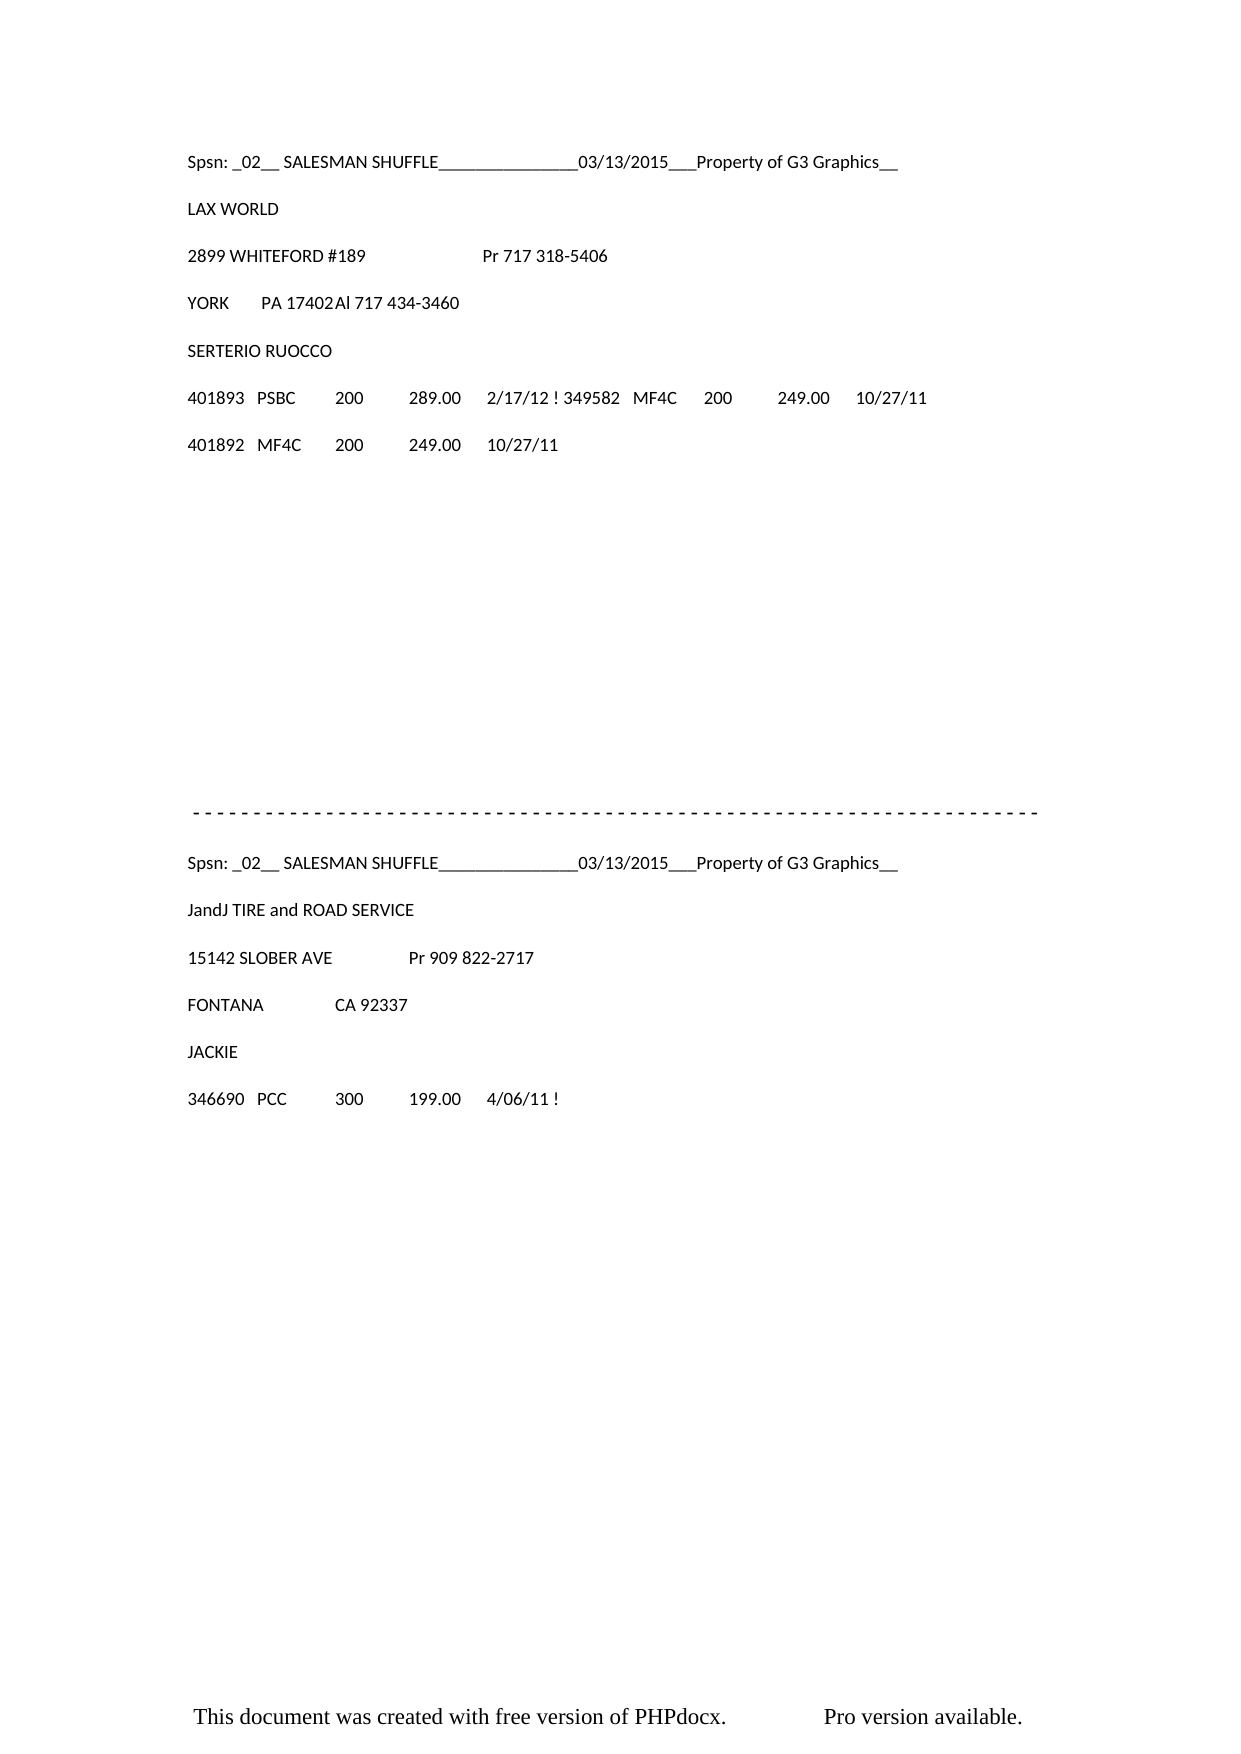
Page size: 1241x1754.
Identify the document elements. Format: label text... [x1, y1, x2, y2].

text SERTERIO RUOCCO [187, 339, 1053, 362]
text Spsn: _02__ SALESMAN SHUFFLE_______________03/13/2015___Property of G3 Graphics__ [187, 851, 1053, 874]
text 401892 MF4C 200 249.00 10/27/11 [187, 433, 1053, 456]
text Spsn: _02__ SALESMAN SHUFFLE_______________03/13/2015___Property of G3 Graphics__ [187, 150, 1053, 173]
text 15142 SLOBER AVE Pr 909 822-2717 [187, 946, 1053, 969]
text 346690 PCC 300 199.00 4/06/11 ! [187, 1087, 1053, 1110]
text - - - - - - - - - - - - - - - - - - - - - - - - - - - - - - - - - - - - - - - - - - - - - - - - - - - - - - - - - - - - - - - - - - - - - - [187, 798, 1053, 826]
text YORK PA 17402 Al 717 434-3460 [187, 292, 1053, 314]
text JACKIE [187, 1040, 1053, 1063]
text 401893 PSBC 200 289.00 2/17/12 ! 349582 MF4C 200 249.00 10/27/11 [187, 386, 1053, 409]
text 2899 WHITEFORD #189 Pr 717 318-5406 [187, 244, 1053, 267]
text JandJ TIRE and ROAD SERVICE [187, 899, 1053, 922]
text LAX WORLD [187, 197, 1053, 220]
text FONTANA CA 92337 [187, 993, 1053, 1016]
